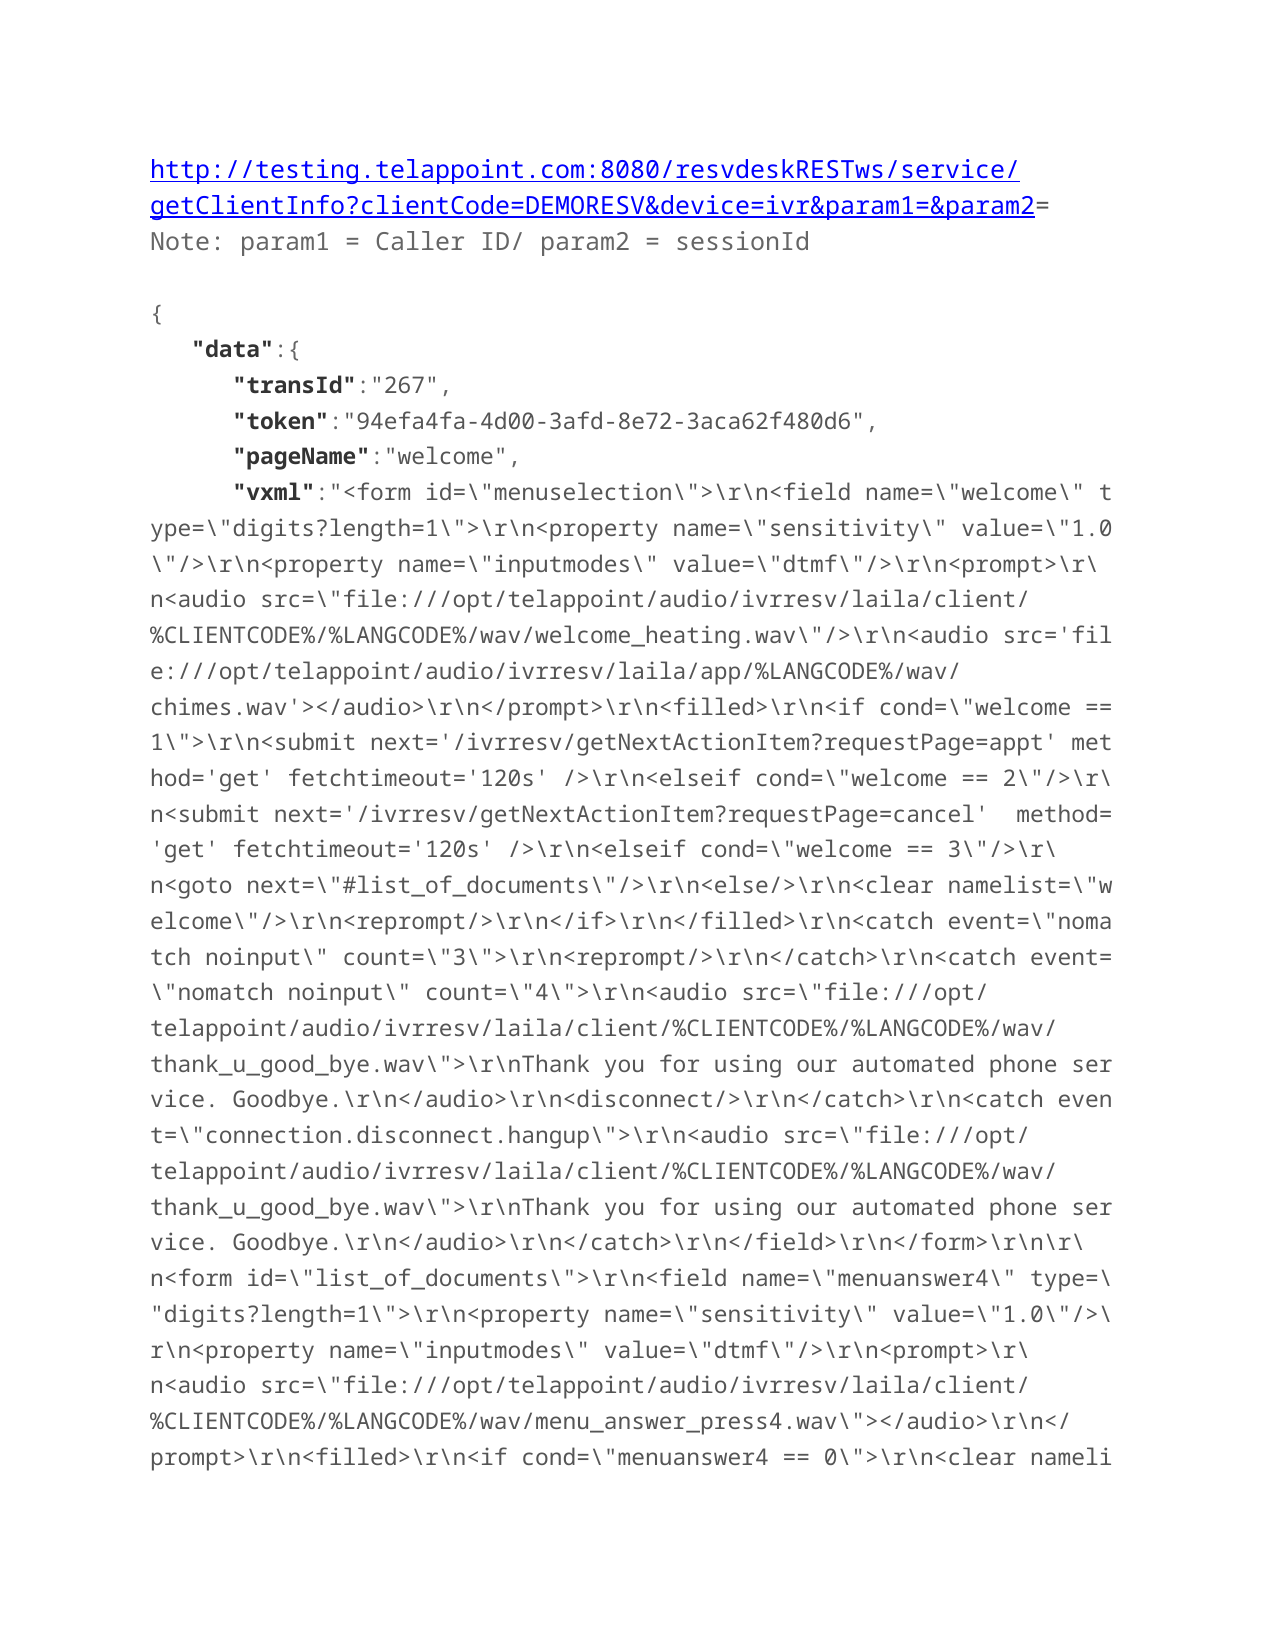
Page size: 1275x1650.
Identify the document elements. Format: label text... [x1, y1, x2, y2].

text http://testing.telappoint.com:8080/resvdeskRESTws/service/getClientInfo?clientCode=DEMORESV&device=ivr&param1=&param2= [150, 150, 1125, 221]
text Note: param1 = Caller ID/ param2 = sessionId [150, 221, 1125, 257]
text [150, 293, 1125, 1472]
